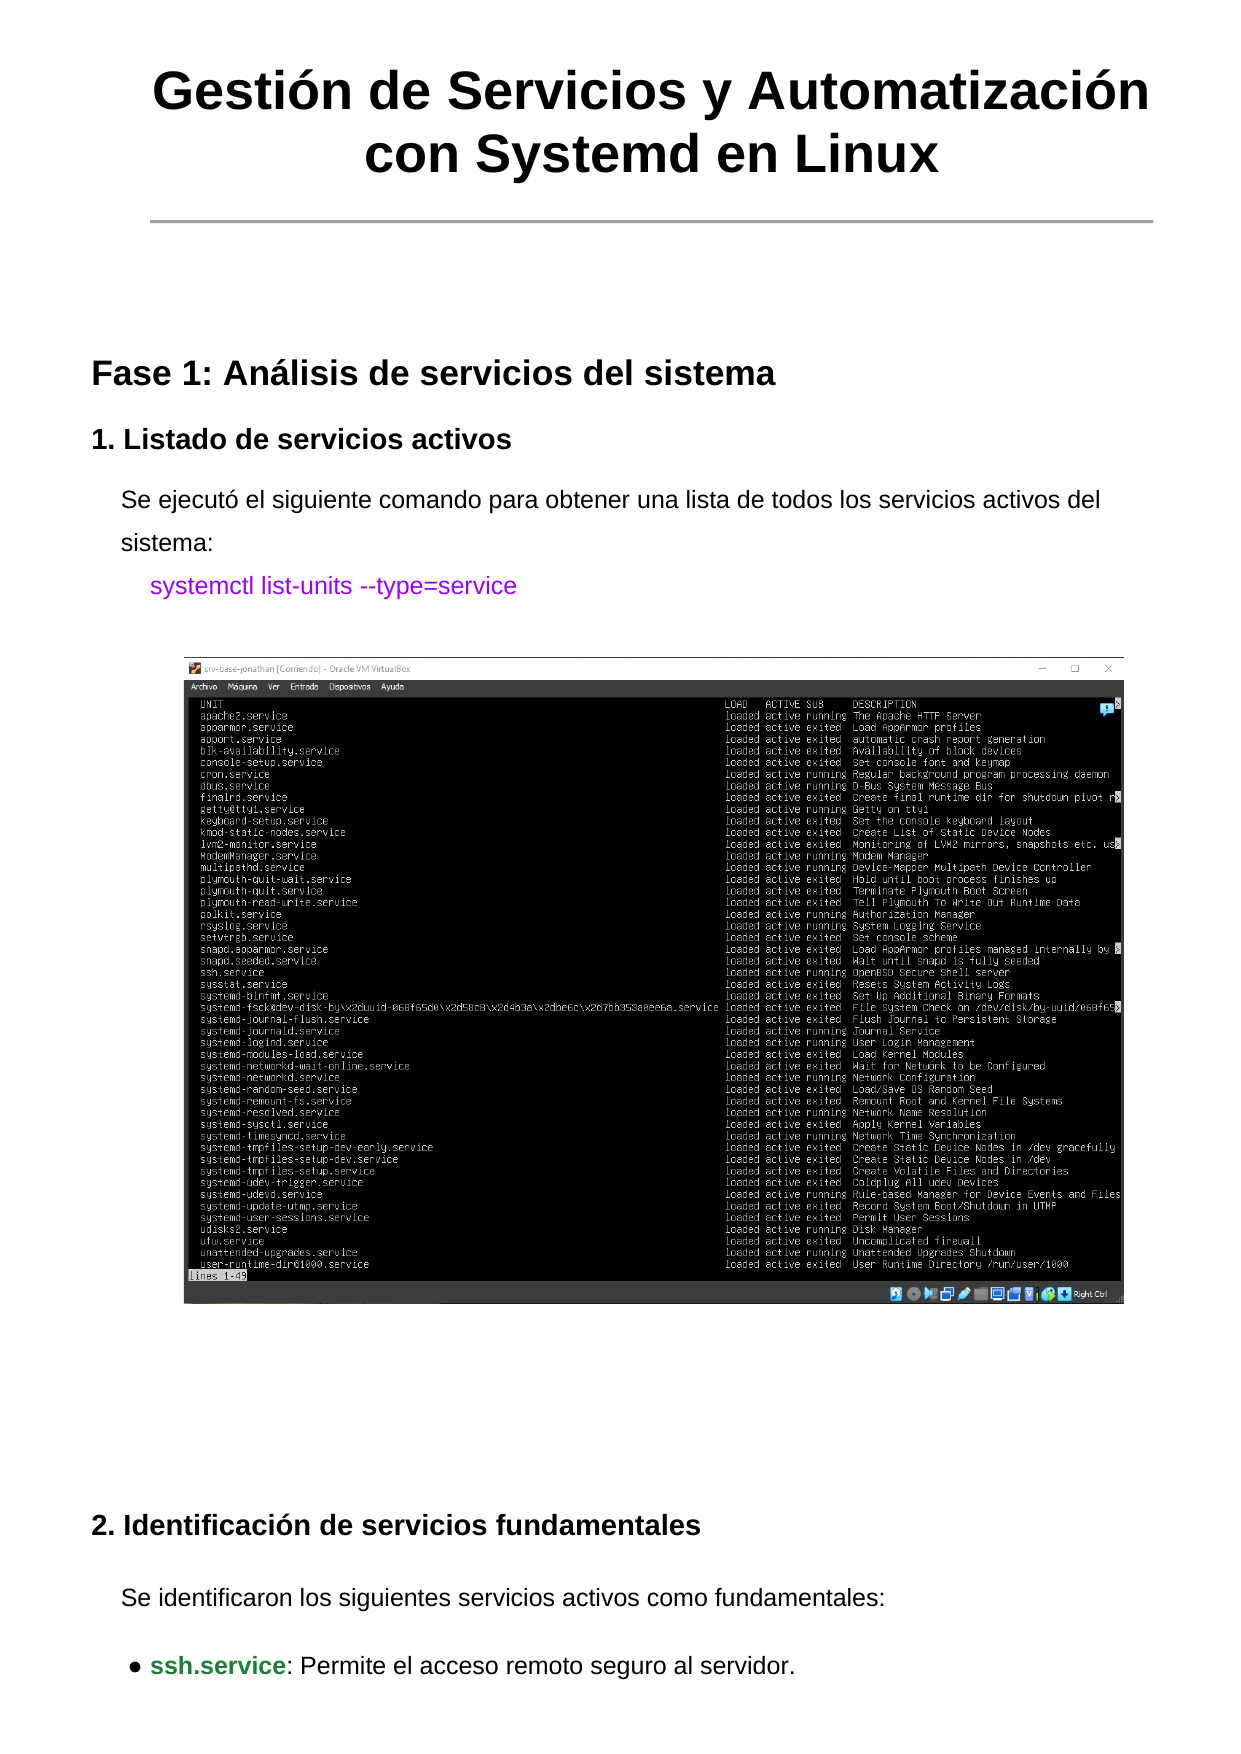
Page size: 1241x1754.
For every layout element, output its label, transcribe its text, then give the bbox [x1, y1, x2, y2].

text Se identificaron los siguientes servicios activos como fundamentales: [121, 1583, 1153, 1612]
text Se ejecutó el siguiente comando para obtener una lista de todos los servicios activos del sistema: [121, 485, 1153, 557]
picture [183, 657, 1124, 1304]
subtitle 1. Listado de servicios activos [91, 422, 1217, 456]
list ssh.service: Permite el acceso remoto seguro al servidor. [127, 1651, 1153, 1680]
subtitle 2. Identificación de servicios fundamentales [91, 1508, 1217, 1541]
subtitle Fase 1: Análisis de servicios del sistema [91, 352, 1217, 393]
title Gestión de Servicios y Automatización con Systemd en Linux [150, 59, 1153, 183]
text systemctl list-units --type=service [121, 571, 1153, 600]
